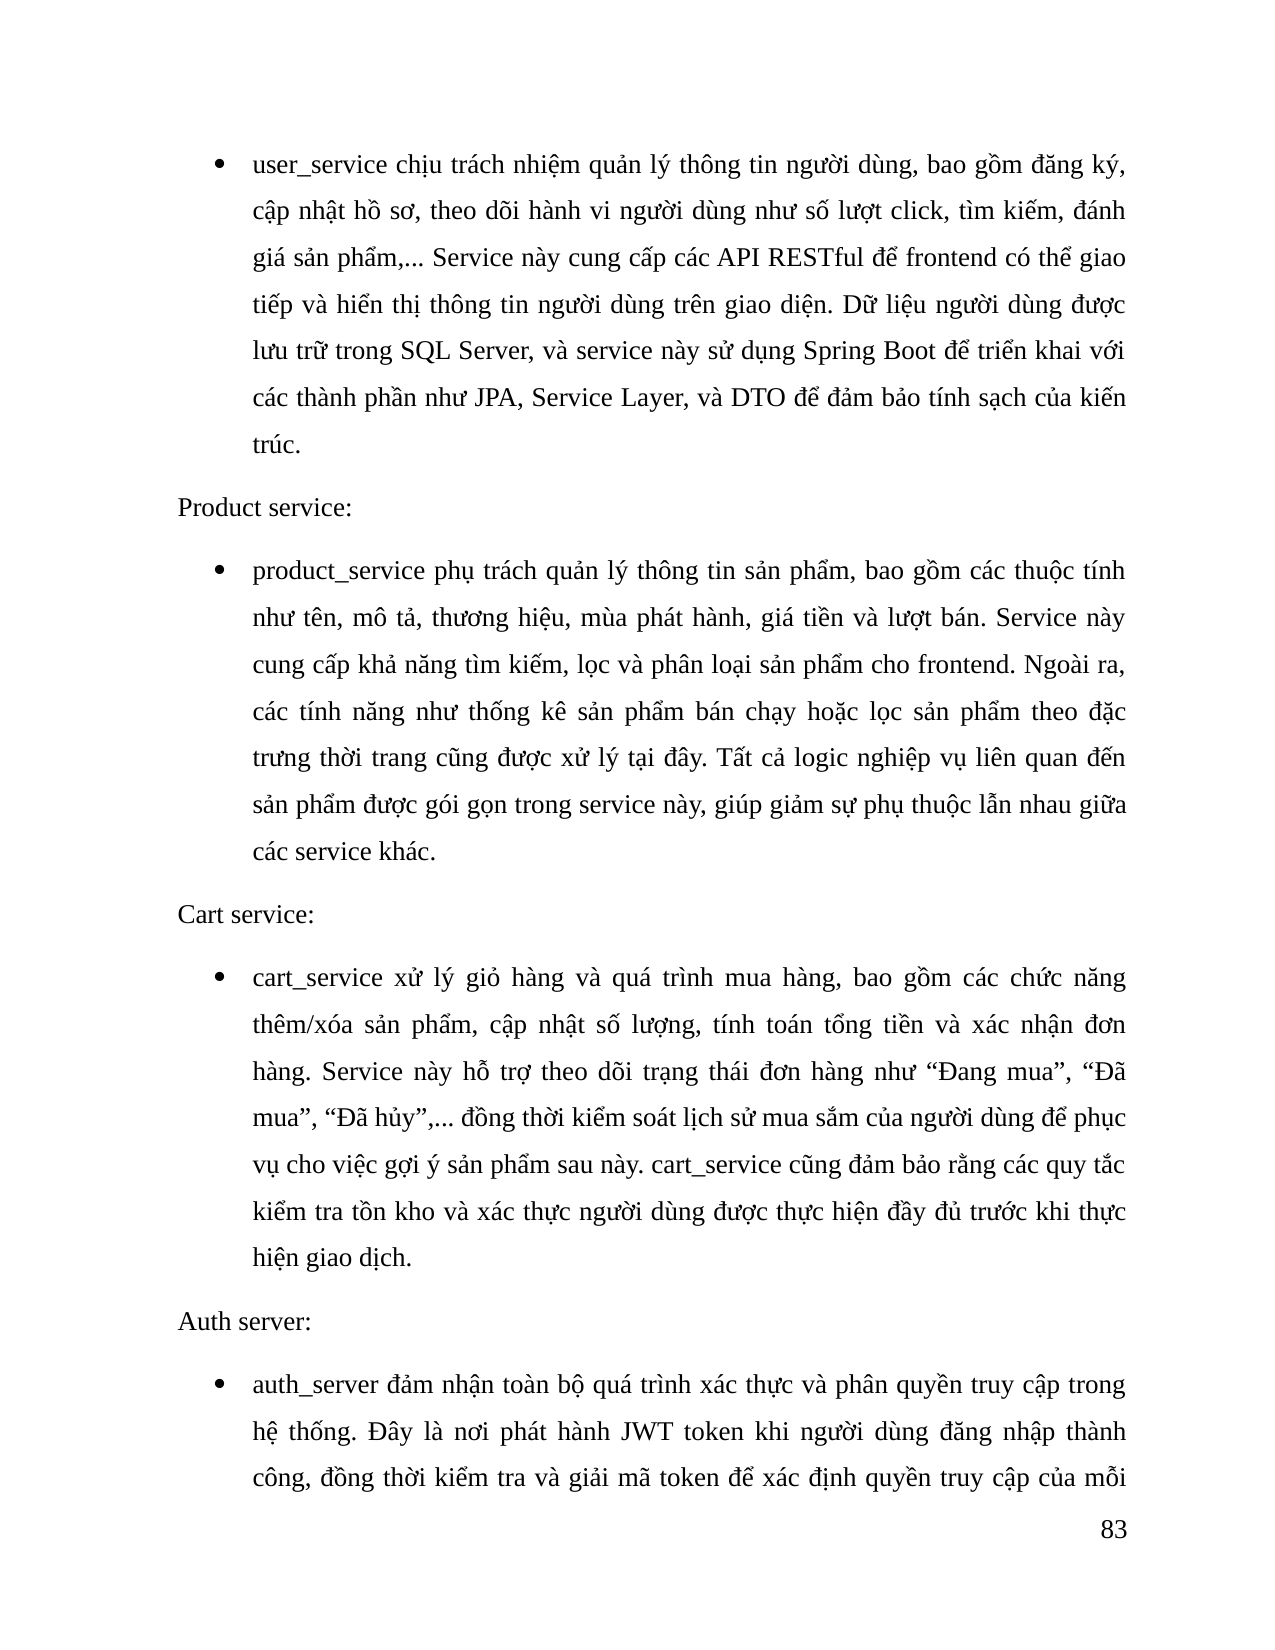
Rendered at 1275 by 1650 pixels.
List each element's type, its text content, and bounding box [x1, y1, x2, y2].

text Cart service: [177, 898, 1127, 929]
list product_service phụ trách quản lý thông tin sản phẩm, bao gồm các thuộc tính như tên, mô tả, thương hiệu, mùa phát hành, giá tiền và lượt bán. Service này cung cấp khả năng tìm kiếm, lọc và phân loại sản phẩm cho frontend. Ngoài ra, các tính năng như thống kê sản phẩm bán chạy hoặc lọc sản phẩm theo đặc trưng thời trang cũng được xử lý tại đây. Tất cả logic nghiệp vụ liên quan đến sản phẩm được gói gọn trong service này, giúp giảm sự phụ thuộc lẫn nhau giữa các service khác. [215, 554, 1127, 866]
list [215, 1368, 1127, 1493]
text Auth server: [177, 1305, 1127, 1336]
list user_service chịu trách nhiệm quản lý thông tin người dùng, bao gồm đăng ký, cập nhật hồ sơ, theo dõi hành vi người dùng như số lượt click, tìm kiếm, đánh giá sản phẩm,... Service này cung cấp các API RESTful để frontend có thể giao tiếp và hiển thị thông tin người dùng trên giao diện. Dữ liệu người dùng được lưu trữ trong SQL Server, và service này sử dụng Spring Boot để triển khai với các thành phần như JPA, Service Layer, và DTO để đảm bảo tính sạch của kiến trúc. [215, 148, 1127, 459]
list cart_service xử lý giỏ hàng và quá trình mua hàng, bao gồm các chức năng thêm/xóa sản phẩm, cập nhật số lượng, tính toán tổng tiền và xác nhận đơn hàng. Service này hỗ trợ theo dõi trạng thái đơn hàng như “Đang mua”, “Đã mua”, “Đã hủy”,... đồng thời kiểm soát lịch sử mua sắm của người dùng để phục vụ cho việc gợi ý sản phẩm sau này. cart_service cũng đảm bảo rằng các quy tắc kiểm tra tồn kho và xác thực người dùng được thực hiện đầy đủ trước khi thực hiện giao dịch. [215, 961, 1127, 1272]
text Product service: [177, 491, 1127, 522]
